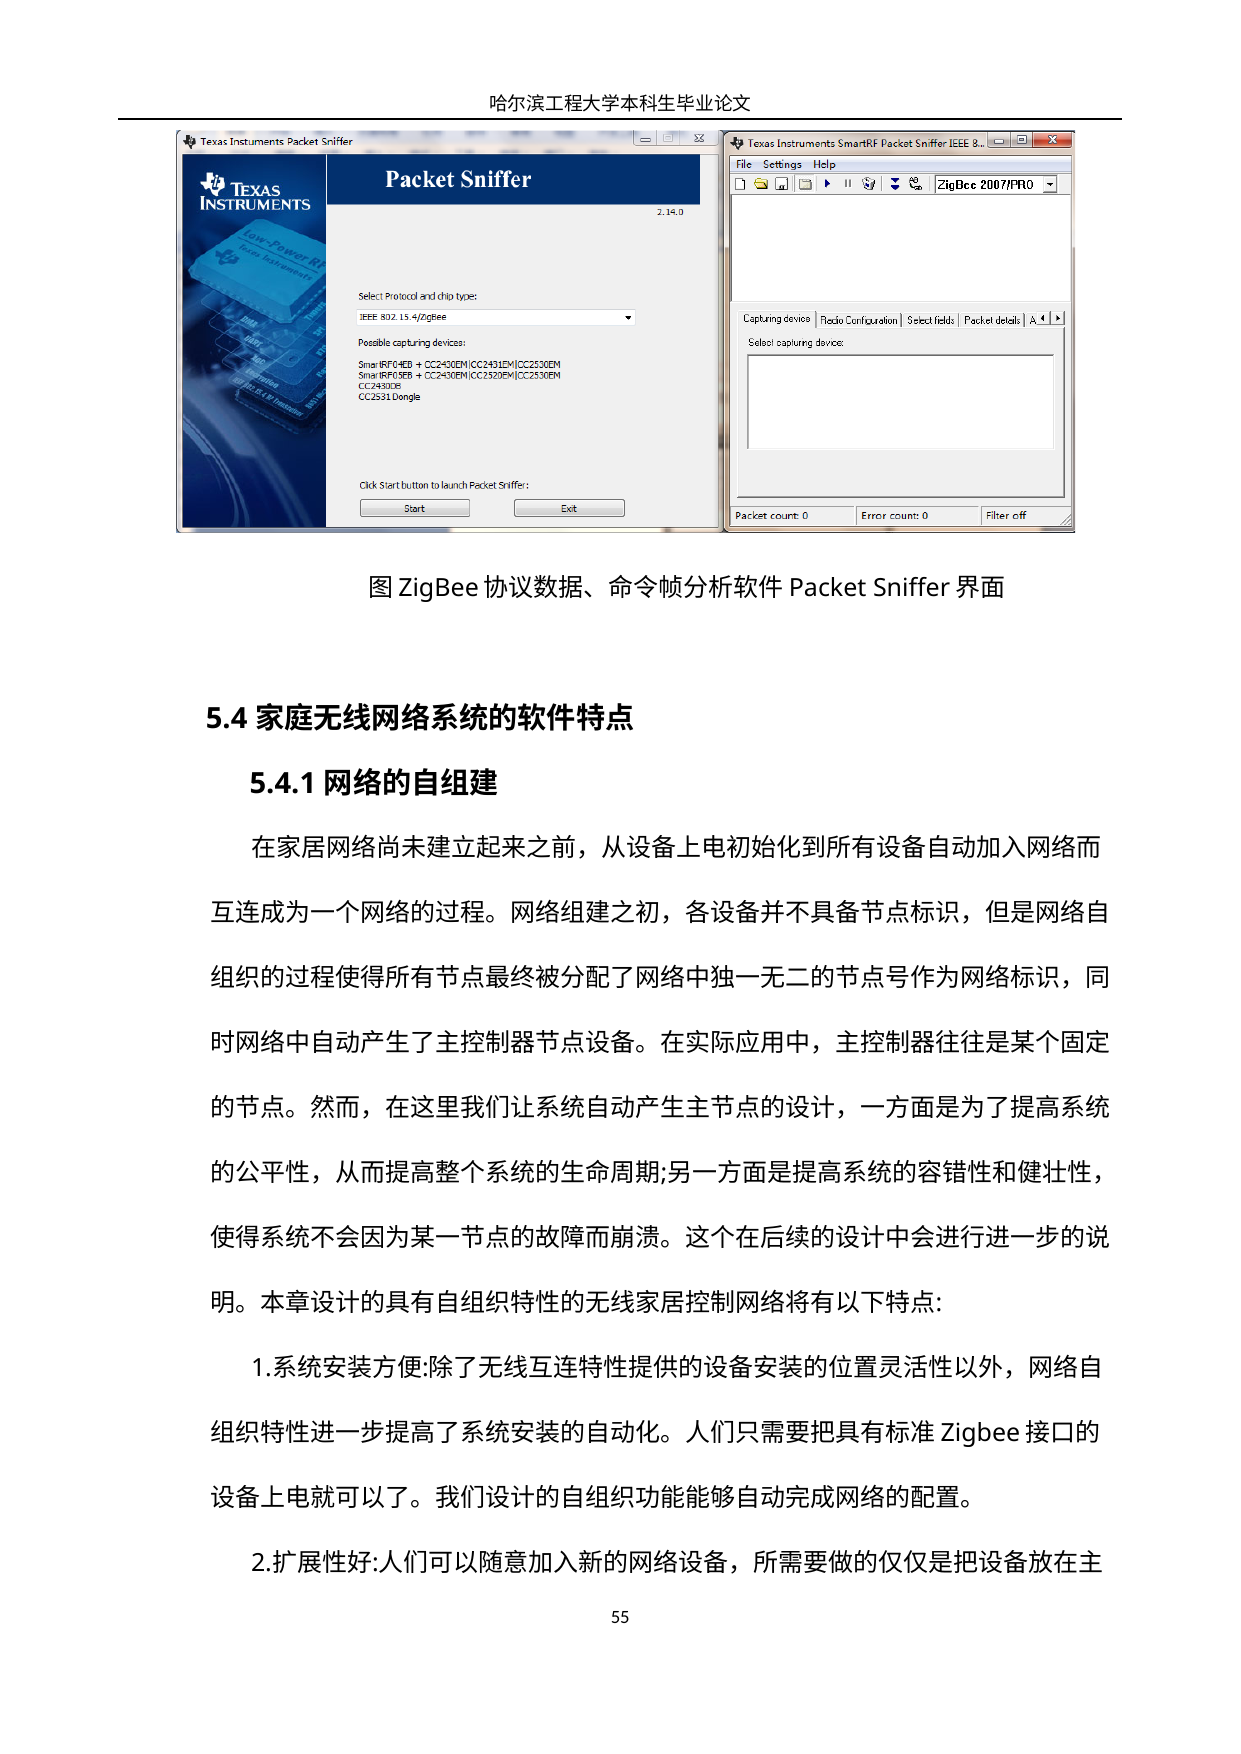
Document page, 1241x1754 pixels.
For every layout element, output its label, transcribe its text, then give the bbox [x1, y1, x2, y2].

text 5.4 家庭无线网络系统的软件特点 [118, 683, 1122, 748]
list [210, 1528, 1122, 1593]
list 图ZigBee协议数据、命令帧分析软件Packet Sniffer界面 [210, 553, 1122, 618]
text 5.4.1 网络的自组建 [118, 748, 1122, 813]
list 在家居网络尚未建立起来之前，从设备上电初始化到所有设备自动加入网络而互连成为一个网络的过程。网络组建之初，各设备并不具备节点标识，但是网络自组织的过程使得所有节点最终被分配了网络中独一无二的节点号作为网络标识，同时网络中自动产生了主控制器节点设备。在实际应用中，主控制器往往是某个固定的节点。然而，在这里我们让系统自动产生主节点的设计，一方面是为了提高系统的公平性，从而提高整个系统的生命周期;另一方面是提高系统的容错性和健壮性，使得系统不会因为某一节点的故障而崩溃。这个在后续的设计中会进行进一步的说明。本章设计的具有自组织特性的无线家居控制网络将有以下特点: [210, 813, 1122, 1333]
picture [176, 130, 1076, 533]
list 1.系统安装方便:除了无线互连特性提供的设备安装的位置灵活性以外，网络自组织特性进一步提高了系统安装的自动化。人们只需要把具有标准Zigbee接口的设备上电就可以了。我们设计的自组织功能能够自动完成网络的配置。 [210, 1333, 1122, 1528]
